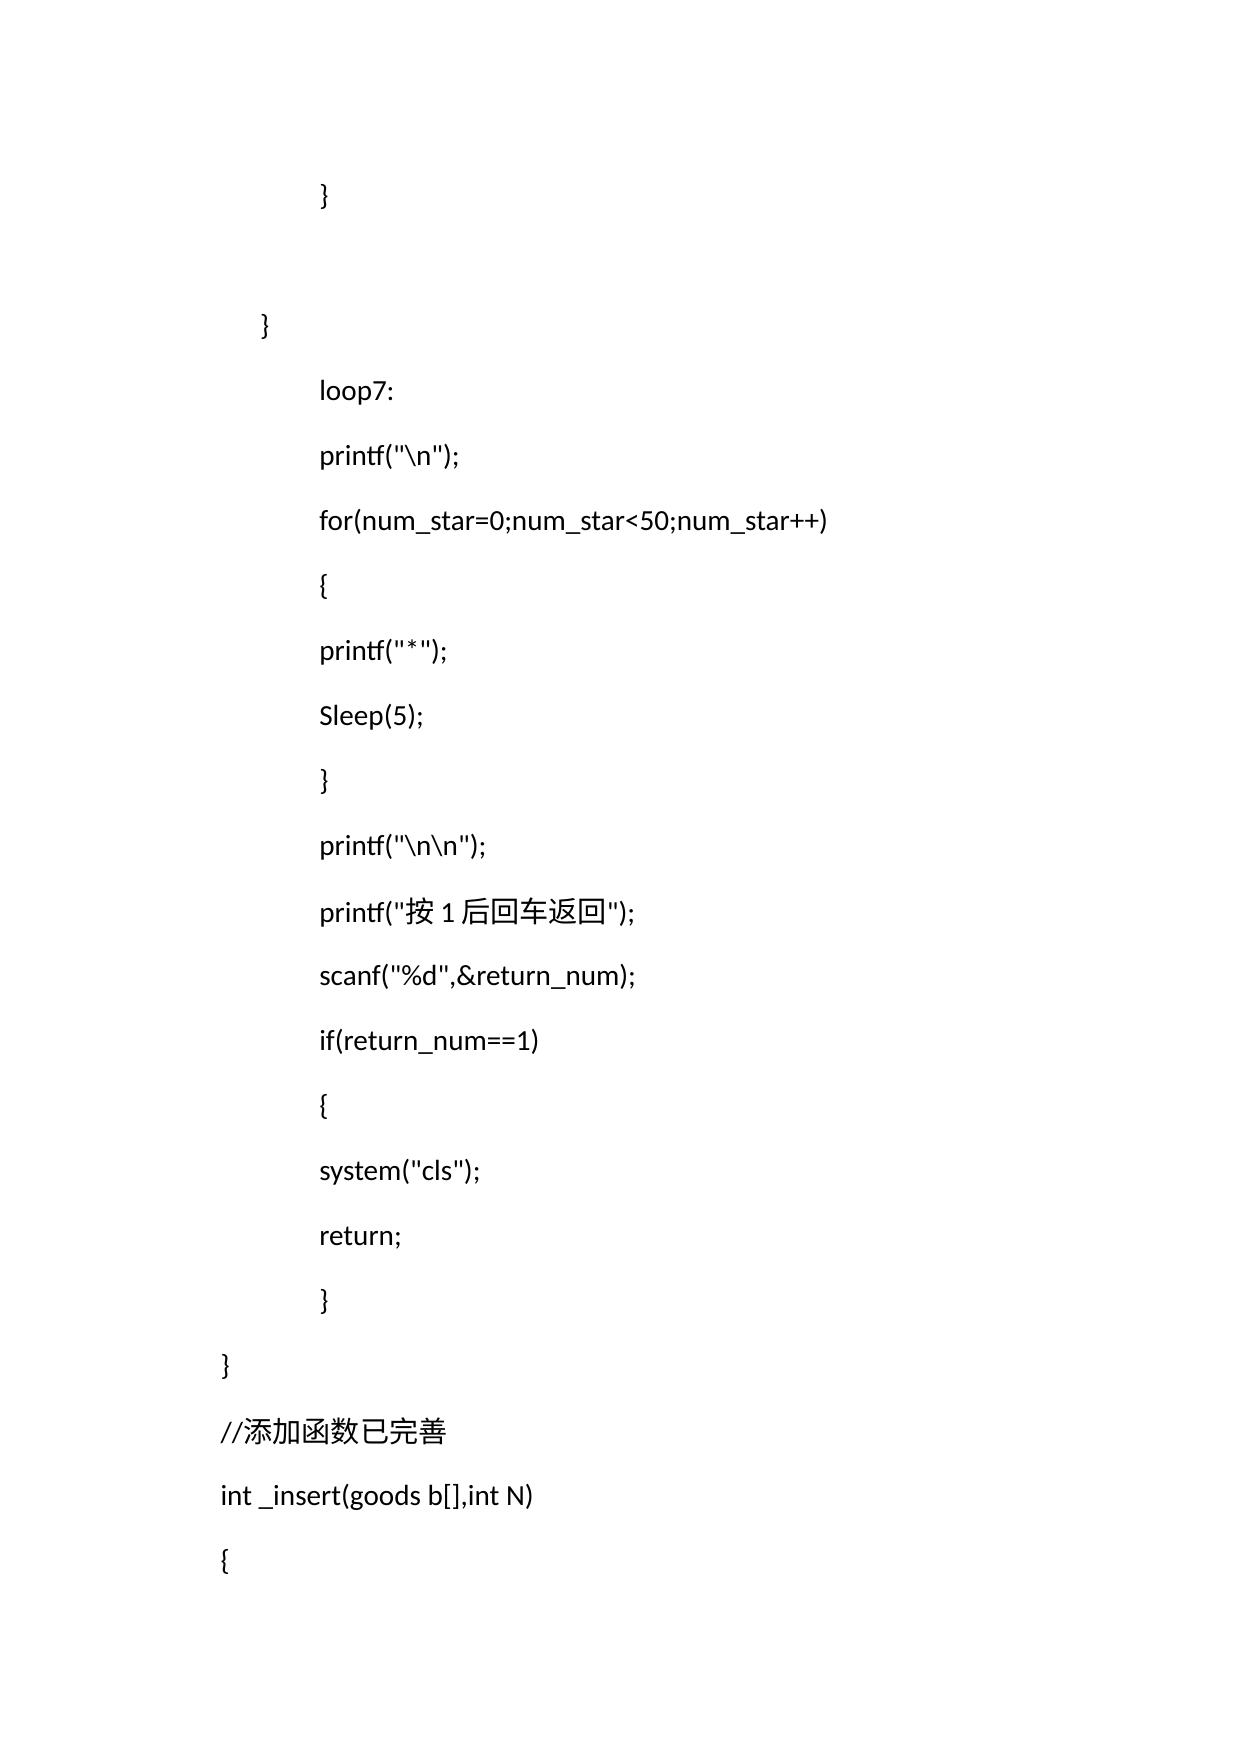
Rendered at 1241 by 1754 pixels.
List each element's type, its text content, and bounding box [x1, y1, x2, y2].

text printf("\n\n"); [187, 812, 1053, 877]
text printf("\n"); [187, 422, 1053, 487]
text } [187, 1267, 1053, 1332]
text } [187, 292, 1053, 357]
text return; [187, 1202, 1053, 1267]
text { [187, 1072, 1053, 1137]
text int _insert(goods b[],int N) [187, 1462, 1053, 1527]
text { [187, 552, 1053, 617]
text system("cls"); [187, 1137, 1053, 1202]
text if(return_num==1) [187, 1007, 1053, 1072]
text scanf("%d",&return_num); [187, 942, 1053, 1007]
text Sleep(5); [187, 682, 1053, 747]
text { [187, 1527, 1053, 1592]
text } [187, 1332, 1053, 1397]
text for(num_star=0;num_star<50;num_star++) [187, 487, 1053, 552]
text printf("*"); [187, 617, 1053, 682]
text //添加函数已完善 [187, 1397, 1053, 1462]
text loop7: [187, 357, 1053, 422]
text } [187, 162, 1053, 227]
text printf("按1后回车返回"); [187, 877, 1053, 942]
text } [187, 747, 1053, 812]
